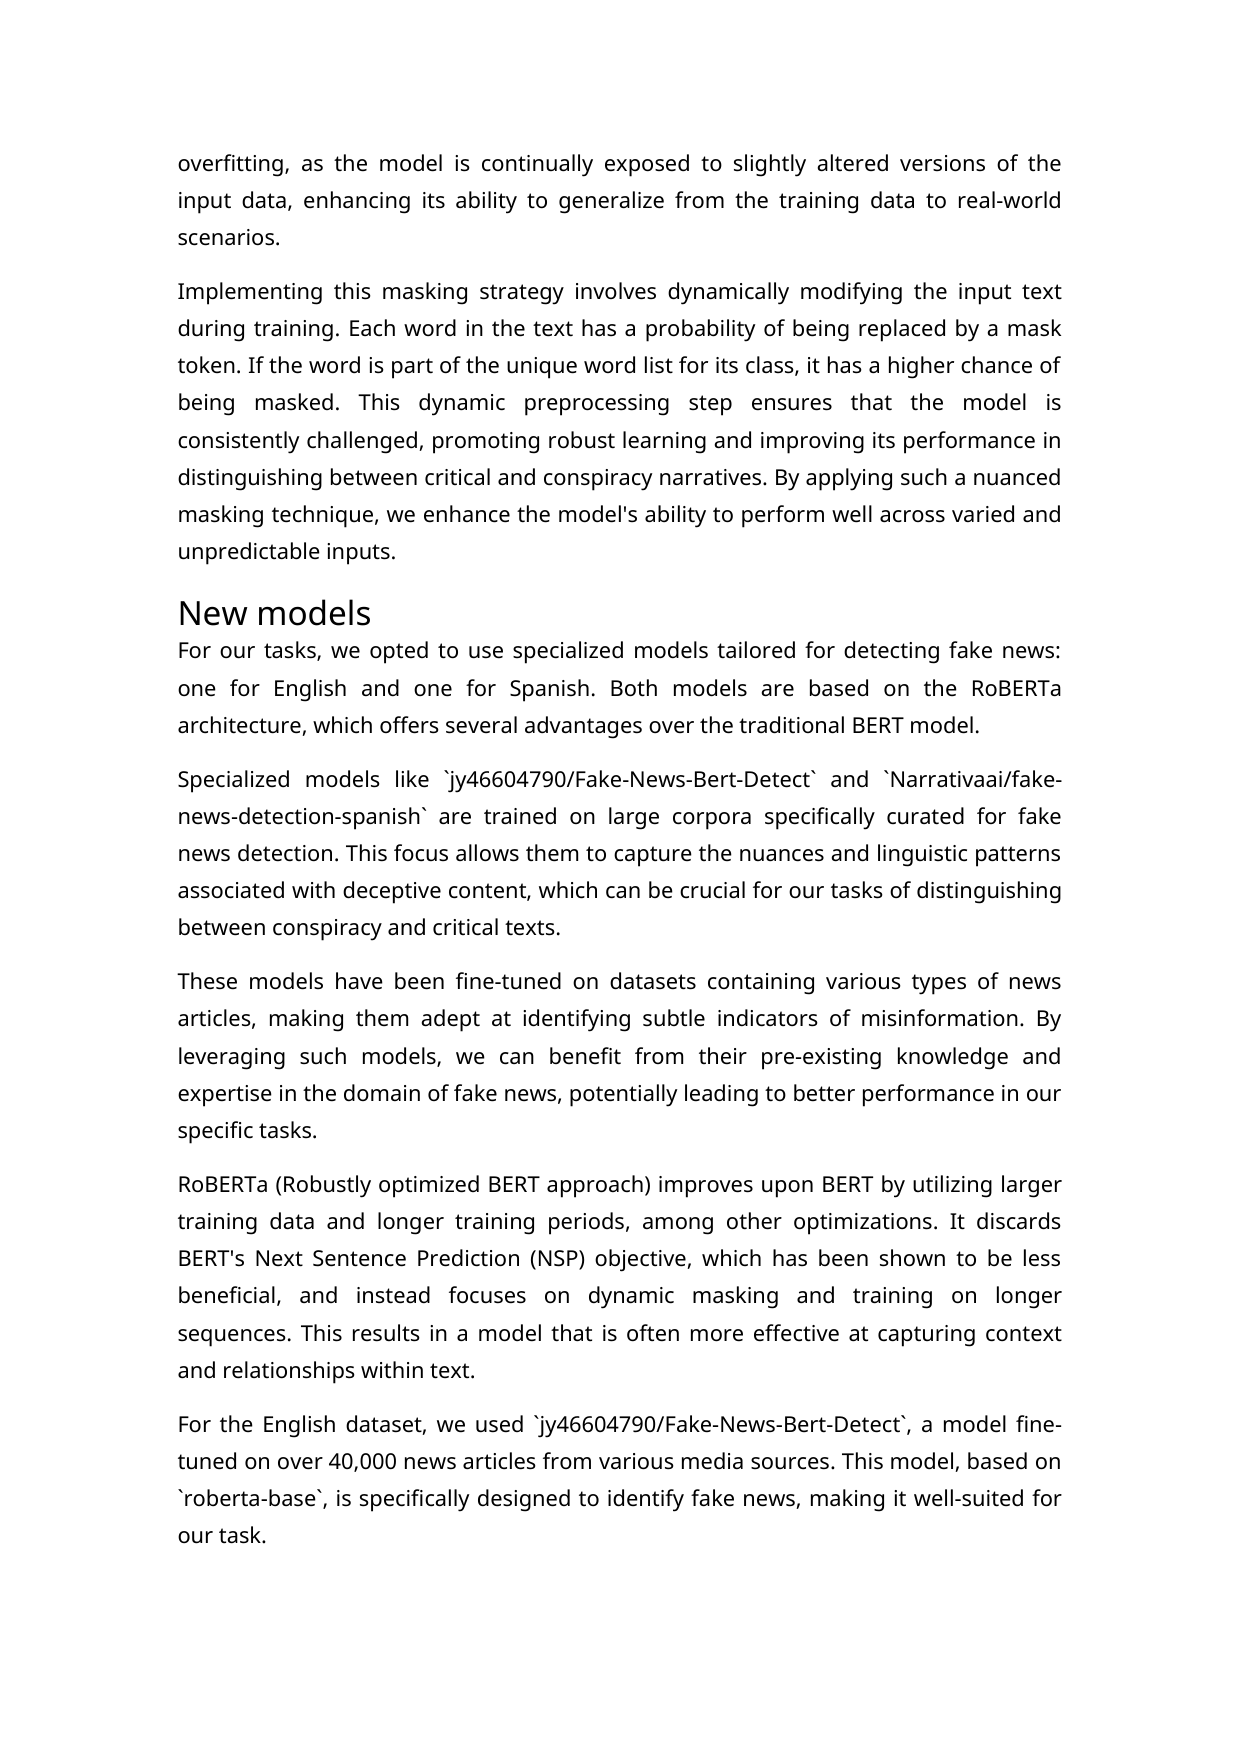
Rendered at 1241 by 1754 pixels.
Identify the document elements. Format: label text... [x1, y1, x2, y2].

text Specialized models like `jy46604790/Fake-News-Bert-Detect` and `Narrativaai/fake-news-detection-spanish` are trained on large corpora specifically curated for fake news detection. This focus allows them to capture the nuances and linguistic patterns associated with deceptive content, which can be crucial for our tasks of distinguishing between conspiracy and critical texts. [177, 764, 1063, 942]
text Implementing this masking strategy involves dynamically modifying the input text during training. Each word in the text has a probability of being replaced by a mask token. If the word is part of the unique word list for its class, it has a higher chance of being masked. This dynamic preprocessing step ensures that the model is consistently challenged, promoting robust learning and improving its performance in distinguishing between critical and conspiracy narratives. By applying such a nuanced masking technique, we enhance the model's ability to perform well across varied and unpredictable inputs. [177, 276, 1063, 566]
text For our tasks, we opted to use specialized models tailored for detecting fake news: one for English and one for Spanish. Both models are based on the RoBERTa architecture, which offers several advantages over the traditional BERT model. [177, 635, 1063, 739]
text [177, 148, 1063, 252]
text For the English dataset, we used `jy46604790/Fake-News-Bert-Detect`, a model fine-tuned on over 40,000 news articles from various media sources. This model, based on `roberta-base`, is specifically designed to identify fake news, making it well-suited for our task. [177, 1409, 1063, 1550]
text RoBERTa (Robustly optimized BERT approach) improves upon BERT by utilizing larger training data and longer training periods, among other optimizations. It discards BERT's Next Sentence Prediction (NSP) objective, which has been shown to be less beneficial, and instead focuses on dynamic masking and training on longer sequences. This results in a model that is often more effective at capturing context and relationships within text. [177, 1169, 1063, 1384]
subtitle New models [177, 590, 1063, 635]
text These models have been fine-tuned on datasets containing various types of news articles, making them adept at identifying subtle indicators of misinformation. By leveraging such models, we can benefit from their pre-existing knowledge and expertise in the domain of fake news, potentially leading to better performance in our specific tasks. [177, 966, 1063, 1145]
